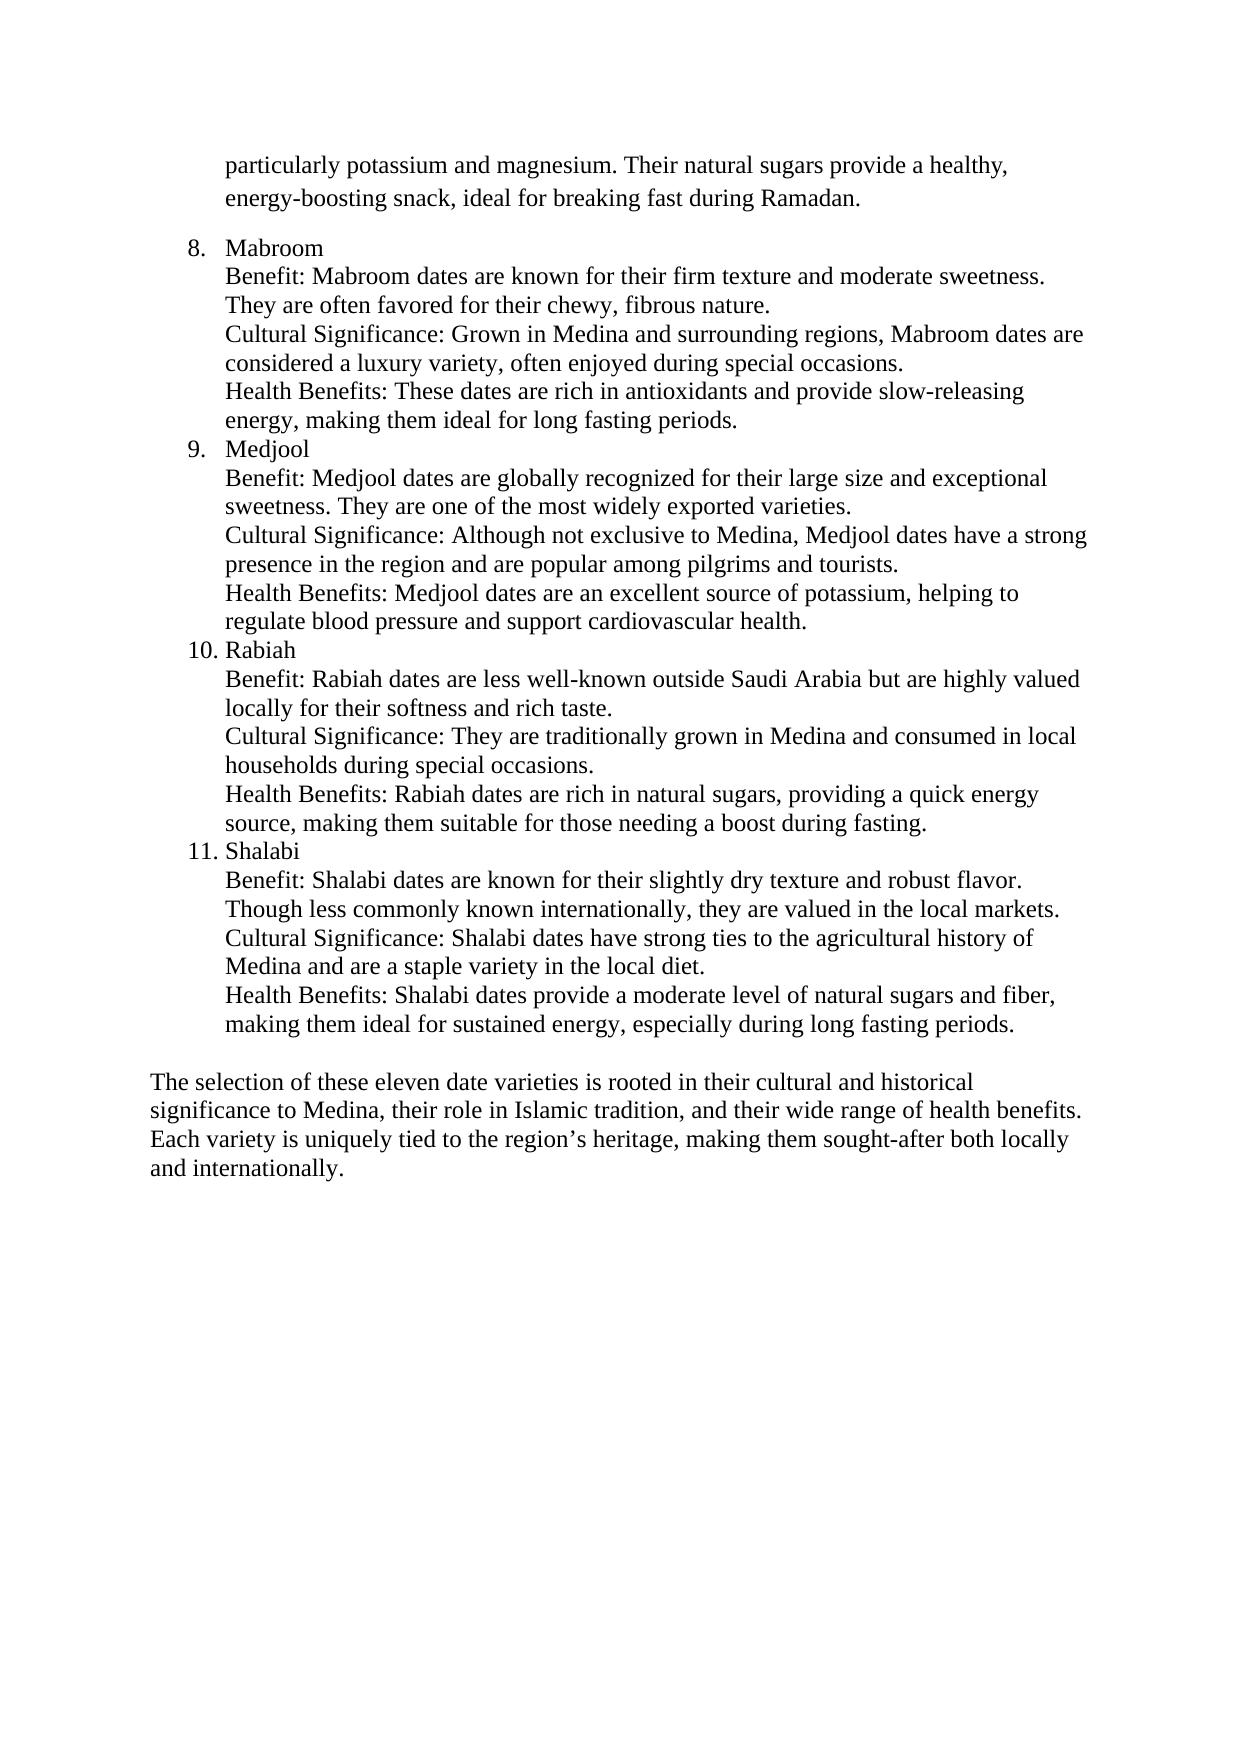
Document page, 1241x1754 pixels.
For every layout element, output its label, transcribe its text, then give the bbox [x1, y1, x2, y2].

text The selection of these eleven date varieties is rooted in their cultural and historical significance to Medina, their role in Islamic tradition, and their wide range of health benefits. Each variety is uniquely tied to the region’s heritage, making them sought-after both locally and internationally. [150, 1067, 1090, 1182]
list Mabroom Benefit: Mabroom dates are known for their firm texture and moderate sweetness. They are often favored for their chewy, fibrous nature. Cultural Significance: Grown in Medina and surrounding regions, Mabroom dates are considered a luxury variety, often enjoyed during special occasions. Health Benefits: These dates are rich in antioxidants and provide slow-releasing energy, making them ideal for long fasting periods. [187, 233, 1090, 434]
list Medjool Benefit: Medjool dates are globally recognized for their large size and exceptional sweetness. They are one of the most widely exported varieties. Cultural Significance: Although not exclusive to Medina, Medjool dates have a strong presence in the region and are popular among pilgrims and tourists. Health Benefits: Medjool dates are an excellent source of potassium, helping to regulate blood pressure and support cardiovascular health. [187, 434, 1090, 635]
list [187, 150, 1090, 212]
list Rabiah Benefit: Rabiah dates are less well-known outside Saudi Arabia but are highly valued locally for their softness and rich taste. Cultural Significance: They are traditionally grown in Medina and consumed in local households during special occasions. Health Benefits: Rabiah dates are rich in natural sugars, providing a quick energy source, making them suitable for those needing a boost during fasting. [187, 635, 1090, 836]
list Shalabi Benefit: Shalabi dates are known for their slightly dry texture and robust flavor. Though less commonly known internationally, they are valued in the local markets. Cultural Significance: Shalabi dates have strong ties to the agricultural history of Medina and are a staple variety in the local diet. Health Benefits: Shalabi dates provide a moderate level of natural sugars and fiber, making them ideal for sustained energy, especially during long fasting periods. [187, 836, 1090, 1038]
